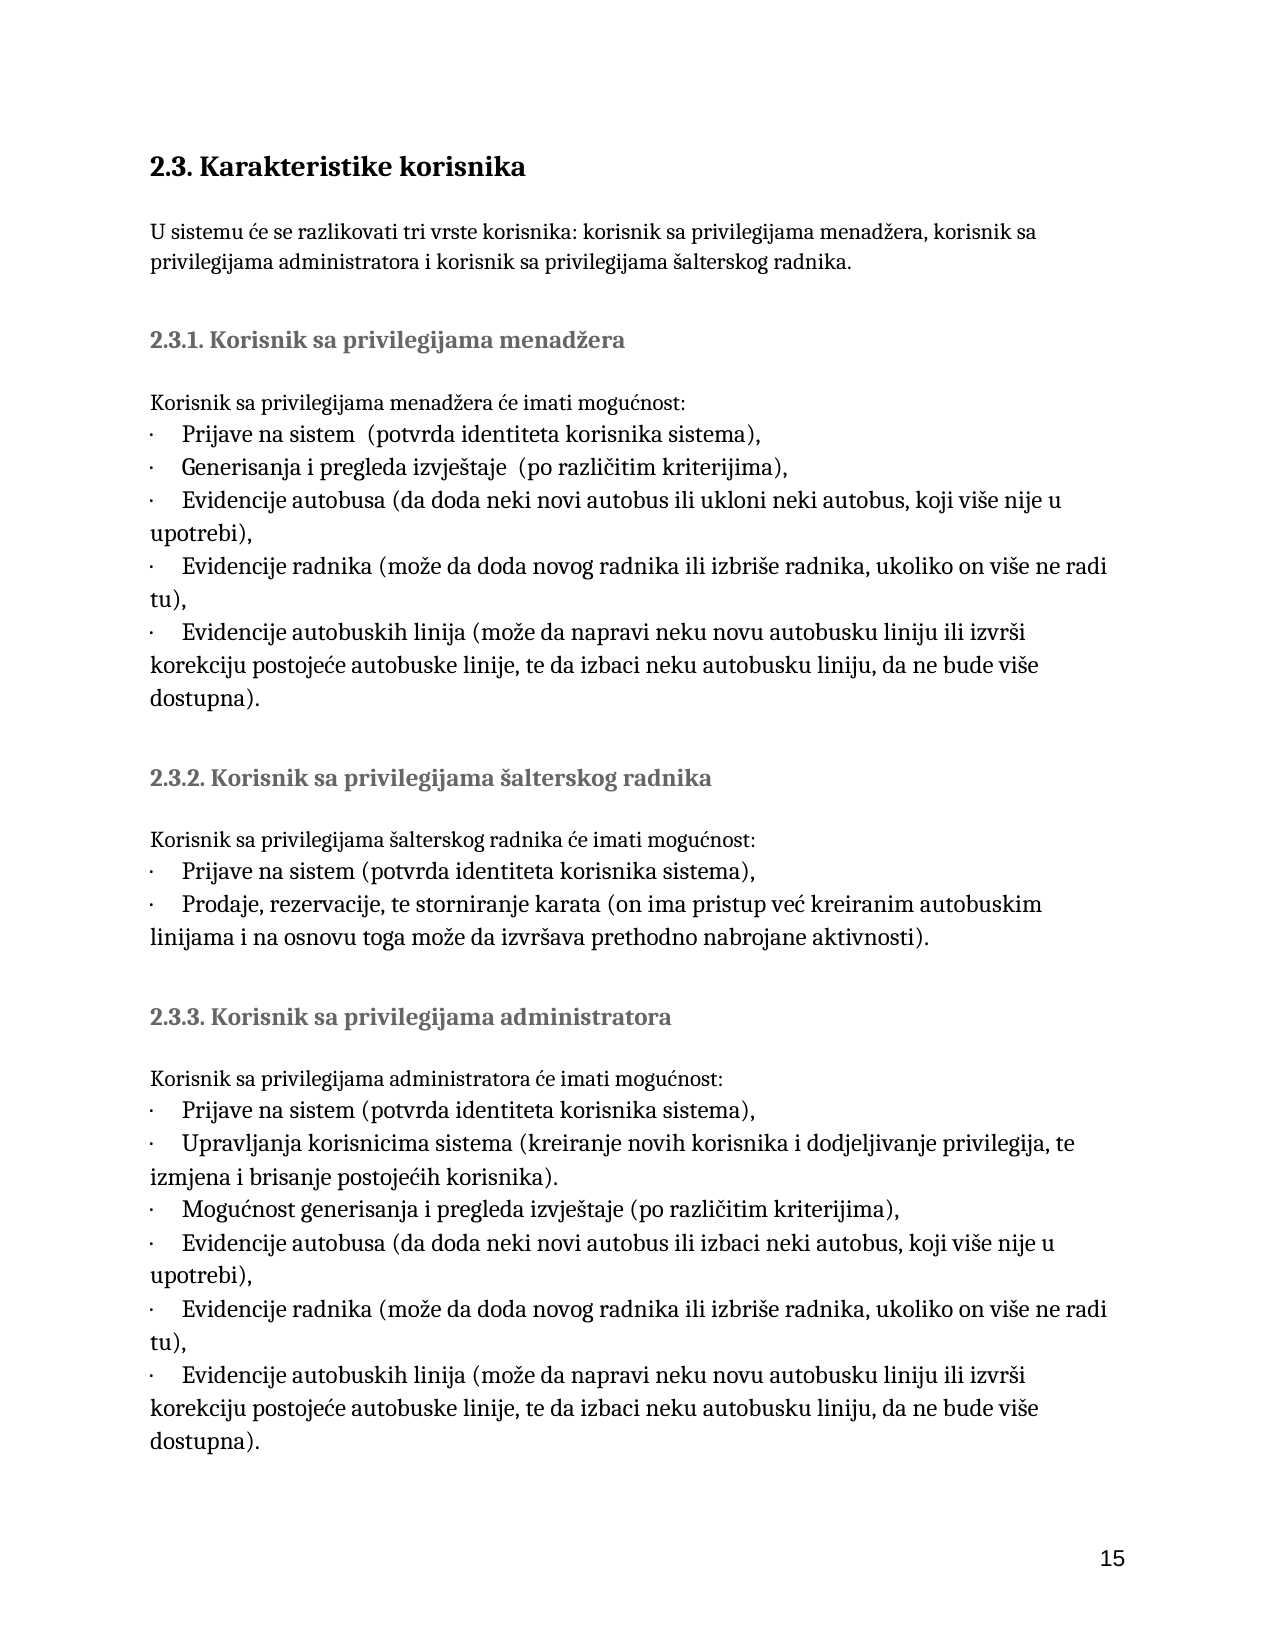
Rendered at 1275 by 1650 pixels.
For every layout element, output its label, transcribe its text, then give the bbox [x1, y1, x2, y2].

text · Evidencije radnika (može da doda novog radnika ili izbriše radnika, ukoliko on više ne radi tu), [150, 1294, 1125, 1356]
subtitle 2.3. Karakteristike korisnika [150, 150, 1125, 183]
text · Generisanja i pregleda izvještaje (po različitim kriterijima), [150, 452, 1125, 481]
subtitle 2.3.1. Korisnik sa privilegijama menadžera [150, 326, 1125, 355]
text · Upravljanja korisnicima sistema (kreiranje novih korisnika i dodjeljivanje privilegija, te izmjena i brisanje postojećih korisnika). [150, 1129, 1125, 1191]
text · Evidencije autobuskih linija (može da napravi neku novu autobusku liniju ili izvrši korekciju postojeće autobuske linije, te da izbaci neku autobusku liniju, da ne bude više dostupna). [150, 618, 1125, 712]
subtitle 2.3.3. Korisnik sa privilegijama administratora [150, 1003, 1125, 1032]
text · Prijave na sistem (potvrda identiteta korisnika sistema), [150, 1096, 1125, 1125]
text · Evidencije autobusa (da doda neki novi autobus ili ukloni neki autobus, koji više nije u upotrebi), [150, 486, 1125, 547]
text Korisnik sa privilegijama šalterskog radnika će imati mogućnost: [150, 827, 1125, 853]
text U sistemu će se razlikovati tri vrste korisnika: korisnik sa privilegijama menadžera, korisnik sa privilegijama administratora i korisnik sa privilegijama šalterskog radnika. [150, 219, 1125, 275]
text · Evidencije autobuskih linija (može da napravi neku novu autobusku liniju ili izvrši korekciju postojeće autobuske linije, te da izbaci neku autobusku liniju, da ne bude više dostupna). [150, 1361, 1125, 1455]
text · Prijave na sistem (potvrda identiteta korisnika sistema), [150, 857, 1125, 886]
text Korisnik sa privilegijama menadžera će imati mogućnost: [150, 389, 1125, 416]
subtitle 2.3.2. Korisnik sa privilegijama šalterskog radnika [150, 763, 1125, 792]
text Korisnik sa privilegijama administratora će imati mogućnost: [150, 1066, 1125, 1092]
text · Prodaje, rezervacije, te storniranje karata (on ima pristup već kreiranim autobuskim linijama i na osnovu toga može da izvršava prethodno nabrojane aktivnosti). [150, 890, 1125, 952]
text · Mogućnost generisanja i pregleda izvještaje (po različitim kriterijima), [150, 1195, 1125, 1224]
text · Evidencije autobusa (da doda neki novi autobus ili izbaci neki autobus, koji više nije u upotrebi), [150, 1228, 1125, 1290]
text · Evidencije radnika (može da doda novog radnika ili izbriše radnika, ukoliko on više ne radi tu), [150, 552, 1125, 613]
text · Prijave na sistem (potvrda identiteta korisnika sistema), [150, 419, 1125, 448]
